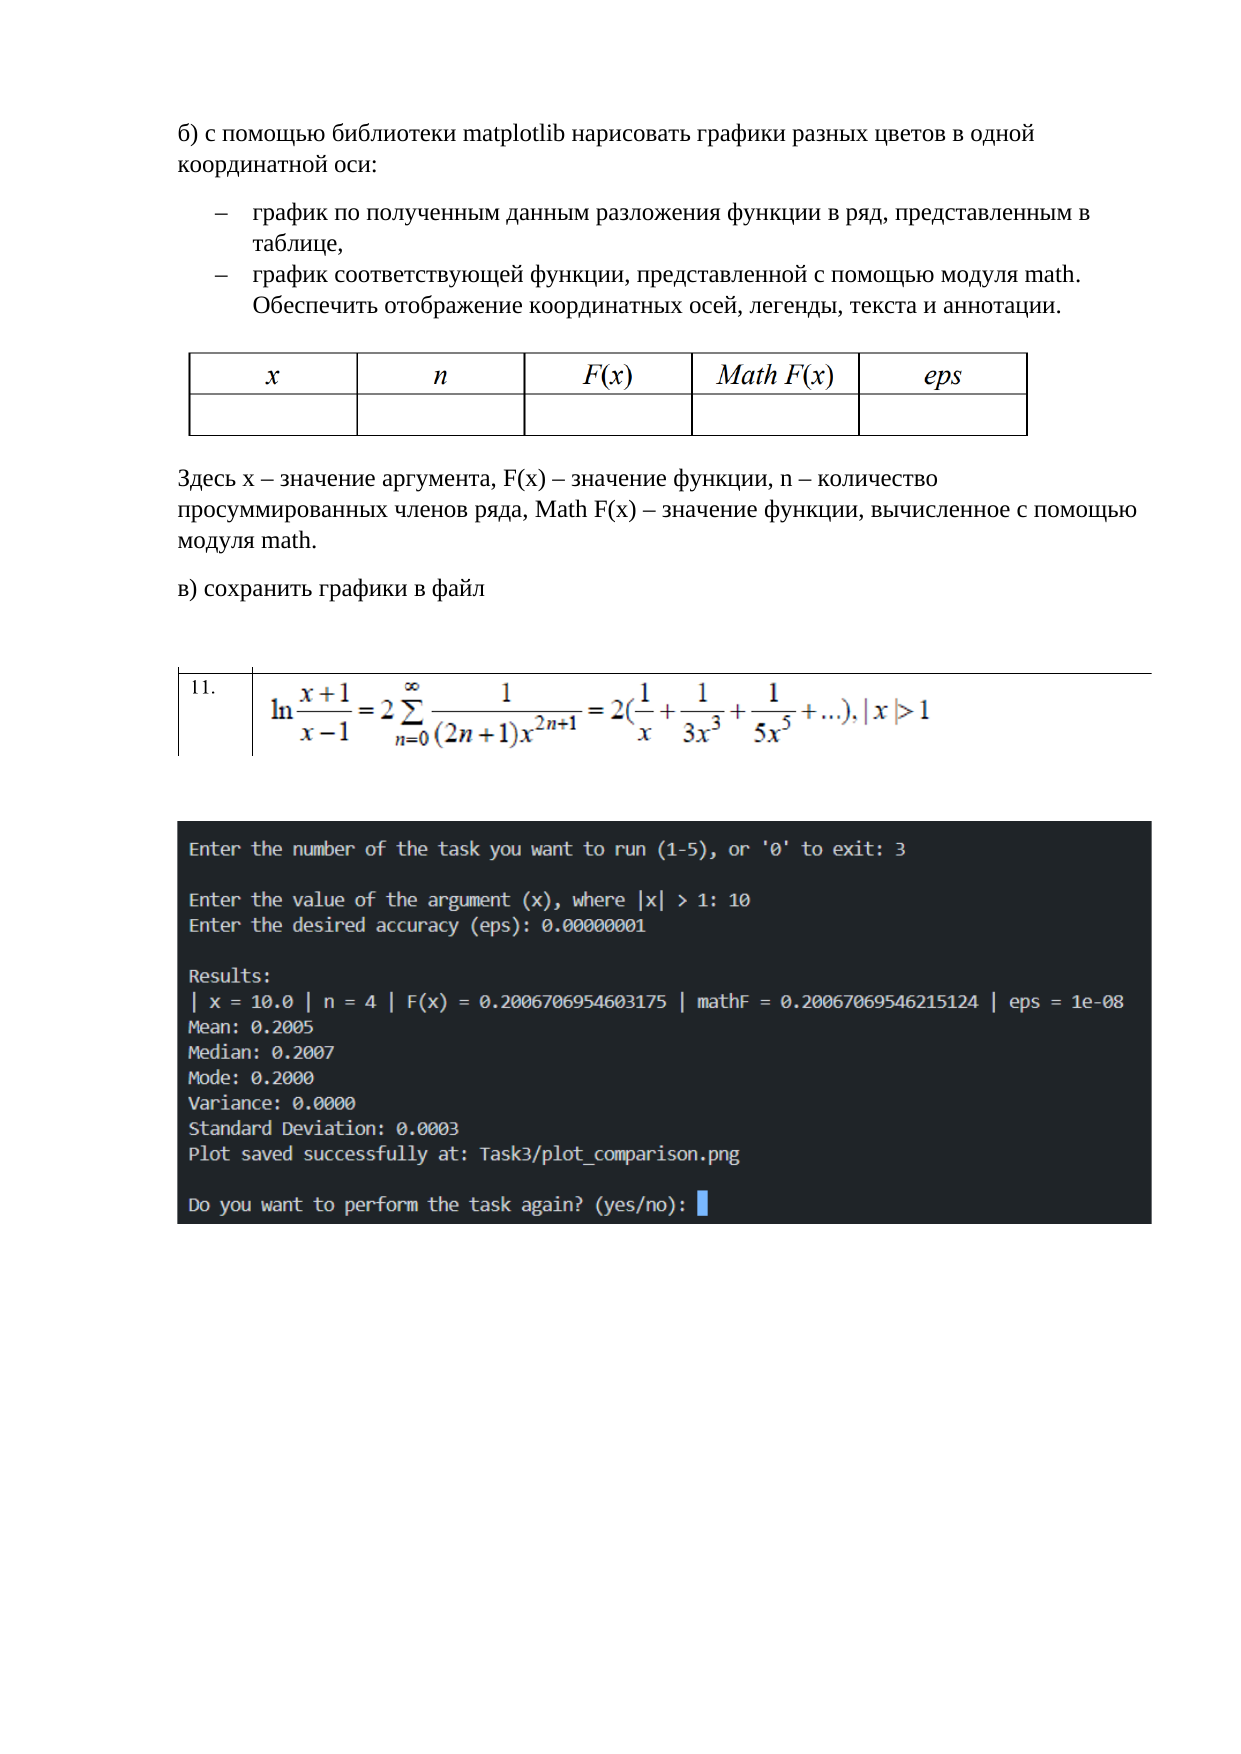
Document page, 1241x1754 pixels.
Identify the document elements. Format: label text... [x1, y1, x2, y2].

list график соответствующей функции, представленной с помощью модуля math. Обеспечить отображение координатных осей, легенды, текста и аннотации. [215, 259, 1152, 319]
picture [177, 821, 1152, 1224]
list график по полученным данным разложения функции в ряд, представленным в таблице, [215, 197, 1152, 257]
picture [177, 667, 1152, 756]
text в) сохранить графики в файл [177, 573, 1152, 601]
text Здесь x – значение аргумента, F(x) – значение функции, n – количество просуммированных членов ряда, Math F(x) – значение функции, вычисленное с помощью модуля math. [177, 463, 1152, 554]
text б) с помощью библиотеки matplotlib нарисовать графики разных цветов в одной координатной оси: [177, 118, 1152, 178]
